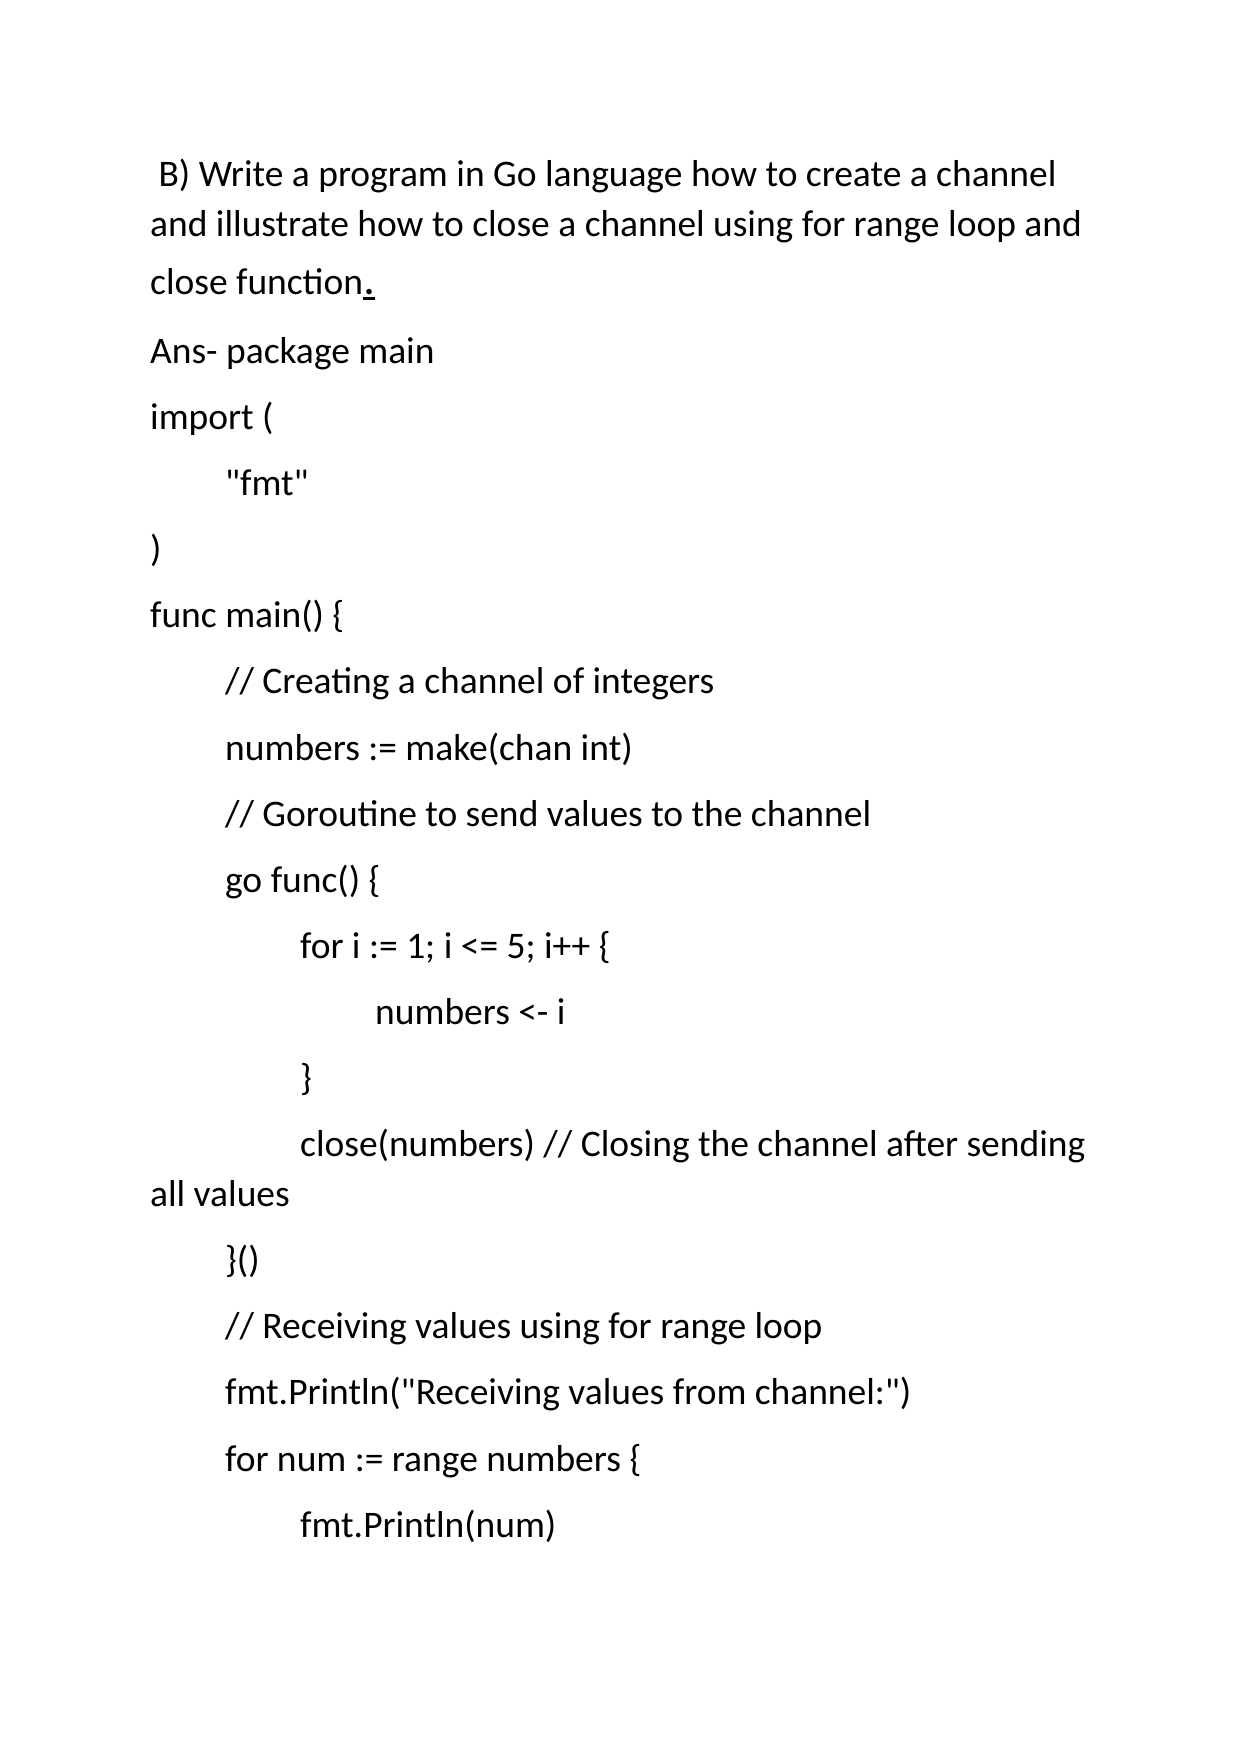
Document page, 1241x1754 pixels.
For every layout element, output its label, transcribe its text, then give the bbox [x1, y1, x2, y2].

text fmt.Println(num) [150, 1501, 1090, 1546]
text // Receiving values using for range loop [150, 1302, 1090, 1348]
text for num := range numbers { [150, 1434, 1090, 1480]
text go func() { [150, 856, 1090, 902]
text B) Write a program in Go language how to create a channel and illustrate how to close a channel using for range loop and close function. [150, 150, 1090, 306]
text for i := 1; i <= 5; i++ { [150, 922, 1090, 968]
text close(numbers) // Closing the channel after sending all values [150, 1120, 1090, 1216]
text }() [150, 1236, 1090, 1282]
text import ( [150, 393, 1090, 439]
text func main() { [150, 591, 1090, 637]
text numbers := make(chan int) [150, 723, 1090, 769]
text fmt.Println("Receiving values from channel:") [150, 1368, 1090, 1414]
text } [150, 1054, 1090, 1100]
text // Creating a channel of integers [150, 657, 1090, 703]
text // Goroutine to send values to the channel [150, 790, 1090, 836]
text ) [150, 525, 1090, 571]
text numbers <- i [150, 988, 1090, 1034]
text Ans- package main [150, 327, 1090, 372]
text "fmt" [150, 459, 1090, 505]
